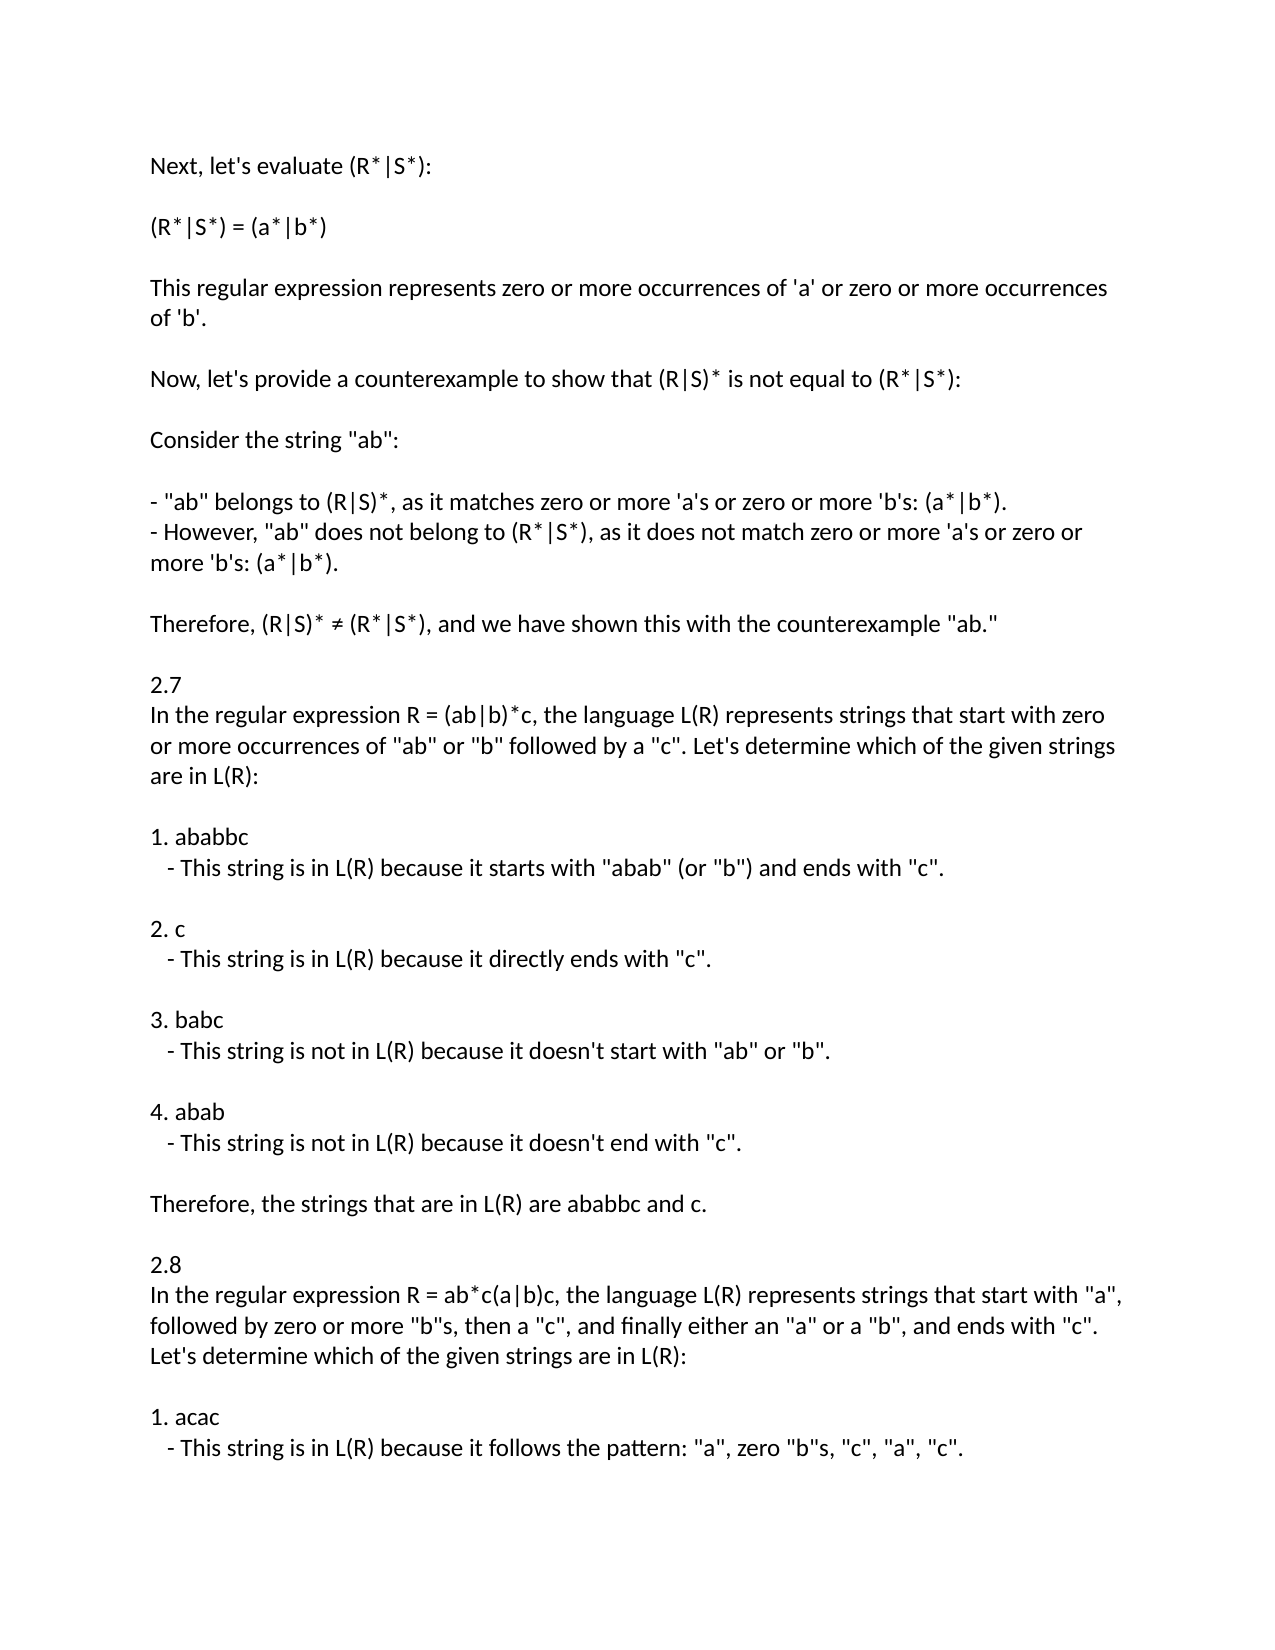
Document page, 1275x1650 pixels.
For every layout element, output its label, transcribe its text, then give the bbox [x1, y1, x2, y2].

text - This string is in L(R) because it starts with "abab" (or "b") and ends with "c". [150, 852, 1125, 882]
text Consider the string "ab": [150, 425, 1125, 455]
text Therefore, the strings that are in L(R) are ababbc and c. [150, 1188, 1125, 1218]
text - This string is not in L(R) because it doesn't start with "ab" or "b". [150, 1035, 1125, 1066]
text - However, "ab" does not belong to (R*|S*), as it does not match zero or more 'a's or zero or more 'b's: (a*|b*). [150, 516, 1125, 577]
text 4. abab [150, 1096, 1125, 1127]
text - "ab" belongs to (R|S)*, as it matches zero or more 'a's or zero or more 'b's: (a*|b*). [150, 486, 1125, 516]
text In the regular expression R = (ab|b)*c, the language L(R) represents strings that start with zero or more occurrences of "ab" or "b" followed by a "c". Let's determine which of the given strings are in L(R): [150, 699, 1125, 791]
text - This string is in L(R) because it follows the pattern: "a", zero "b"s, "c", "a", "c". [150, 1432, 1125, 1462]
text 1. ababbc [150, 821, 1125, 852]
text In the regular expression R = ab*c(a|b)c, the language L(R) represents strings that start with "a", followed by zero or more "b"s, then a "c", and finally either an "a" or a "b", and ends with "c". Let's determine which of the given strings are in L(R): [150, 1279, 1125, 1371]
text (R*|S*) = (a*|b*) [150, 211, 1125, 242]
text 2.7 [150, 669, 1125, 699]
text 3. babc [150, 1004, 1125, 1035]
text Therefore, (R|S)* ≠ (R*|S*), and we have shown this with the counterexample "ab." [150, 608, 1125, 638]
text - This string is in L(R) because it directly ends with "c". [150, 943, 1125, 974]
text 2. c [150, 913, 1125, 943]
text 2.8 [150, 1249, 1125, 1279]
text 1. acac [150, 1401, 1125, 1432]
text Next, let's evaluate (R*|S*): [150, 150, 1125, 181]
text - This string is not in L(R) because it doesn't end with "c". [150, 1127, 1125, 1157]
text Now, let's provide a counterexample to show that (R|S)* is not equal to (R*|S*): [150, 364, 1125, 394]
text This regular expression represents zero or more occurrences of 'a' or zero or more occurrences of 'b'. [150, 272, 1125, 333]
